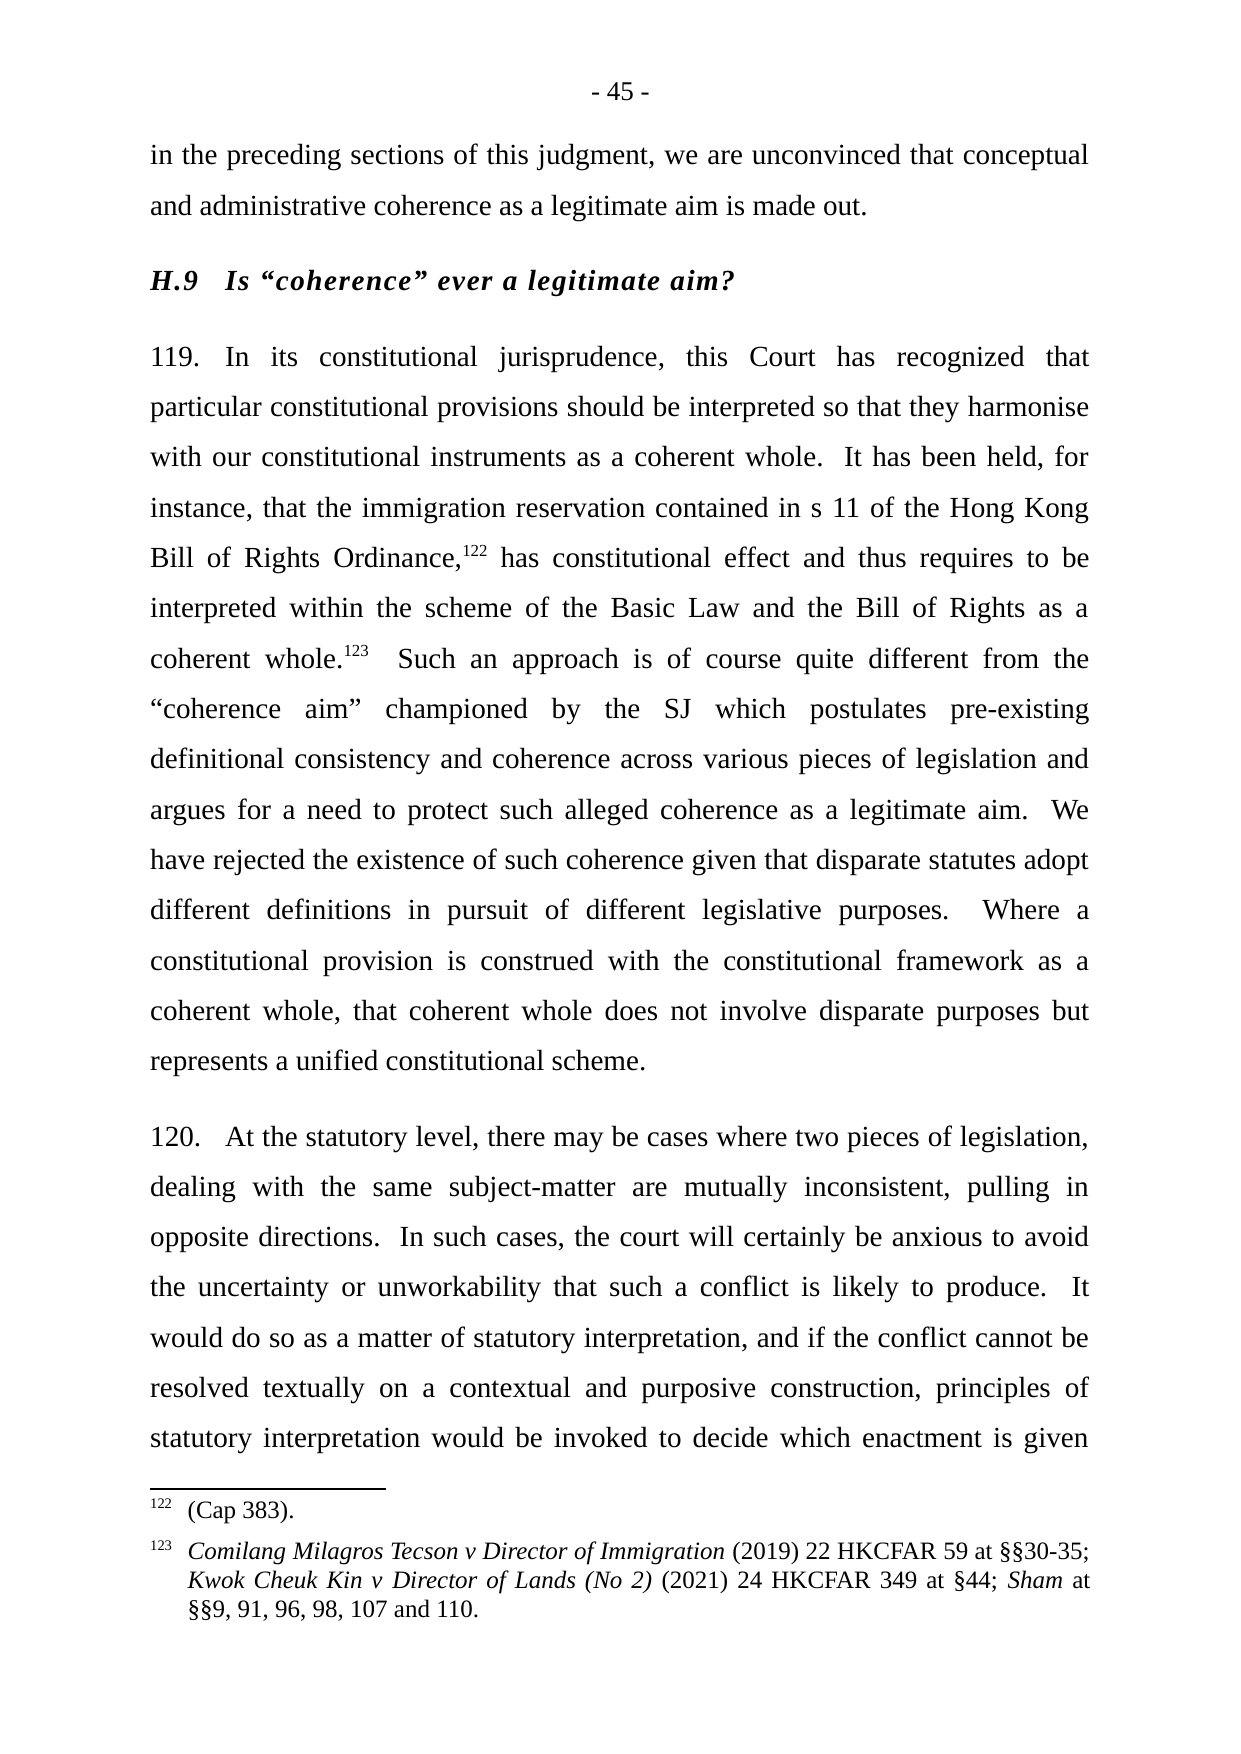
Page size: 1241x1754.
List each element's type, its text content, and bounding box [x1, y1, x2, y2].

subtitle H.9 Is “coherence” ever a legitimate aim? [150, 263, 1090, 296]
text In its constitutional jurisprudence, this Court has recognized that particular constitutional provisions should be interpreted so that they harmonise with our constitutional instruments as a coherent whole. It has been held, for instance, that the immigration reservation contained in s 11 of the Hong Kong Bill of Rights Ordinance, has constitutional effect and thus requires to be interpreted within the scheme of the Basic Law and the Bill of Rights as a coherent whole. Such an approach is of course quite different from the “coherence aim” championed by the SJ which postulates pre-existing definitional consistency and coherence across various pieces of legislation and argues for a need to protect such alleged coherence as a legitimate aim. We have rejected the existence of such coherence given that disparate statutes adopt different definitions in pursuit of different legislative purposes. Where a constitutional provision is construed with the constitutional framework as a coherent whole, that coherent whole does not involve disparate purposes but represents a unified constitutional scheme. [150, 339, 1090, 1077]
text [150, 137, 1090, 221]
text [150, 1119, 1090, 1454]
